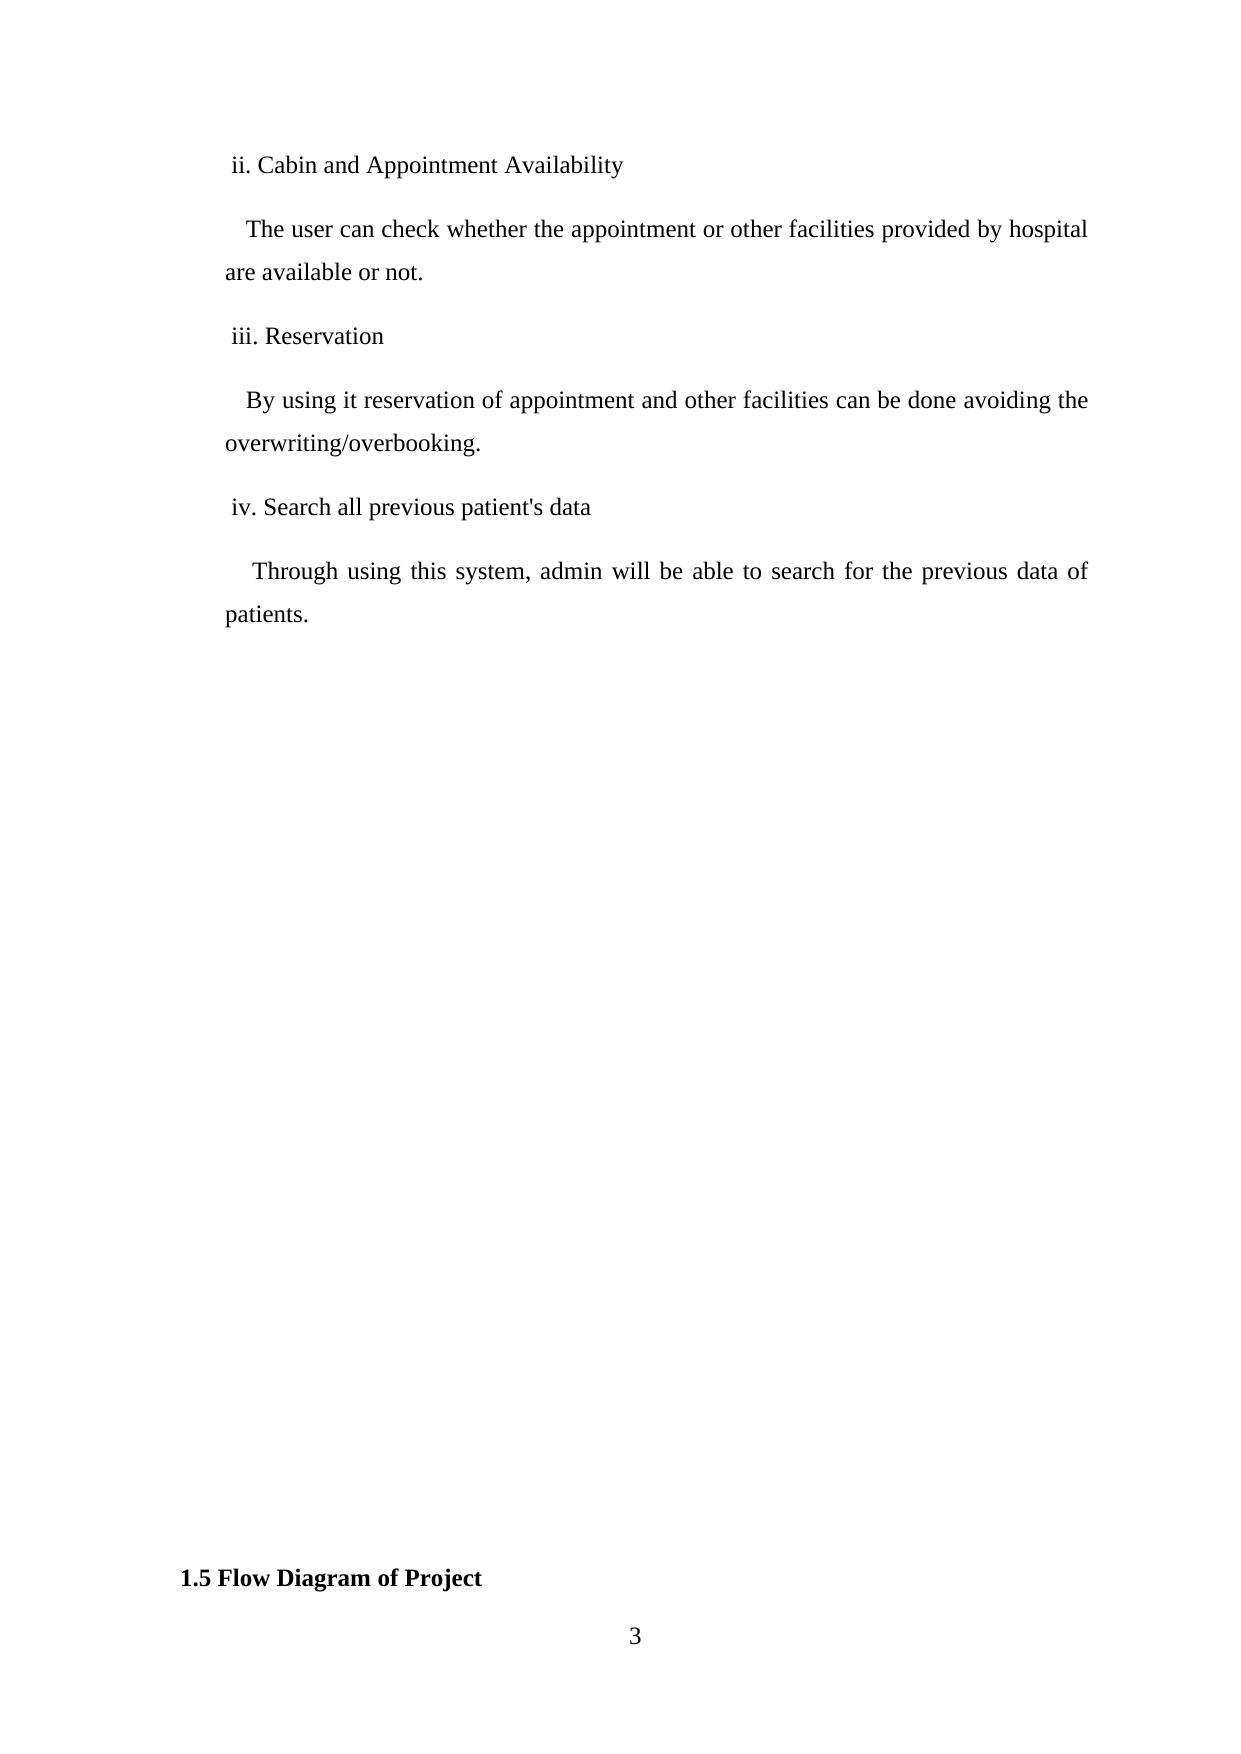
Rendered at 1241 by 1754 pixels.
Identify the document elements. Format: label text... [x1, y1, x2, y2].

text iv. Search all previous patient's data [225, 492, 1090, 521]
text ii. Cabin and Appointment Availability [225, 150, 1090, 179]
text Through using this system, admin will be able to search for the previous data of patients. [225, 556, 1090, 628]
subtitle 1.5 Flow Diagram of Project [180, 1563, 1090, 1591]
text By using it reservation of appointment and other facilities can be done avoiding the overwriting/overbooking. [225, 385, 1090, 457]
text The user can check whether the appointment or other facilities provided by hospital are available or not. [225, 214, 1090, 286]
text iii. Reservation [225, 321, 1090, 350]
